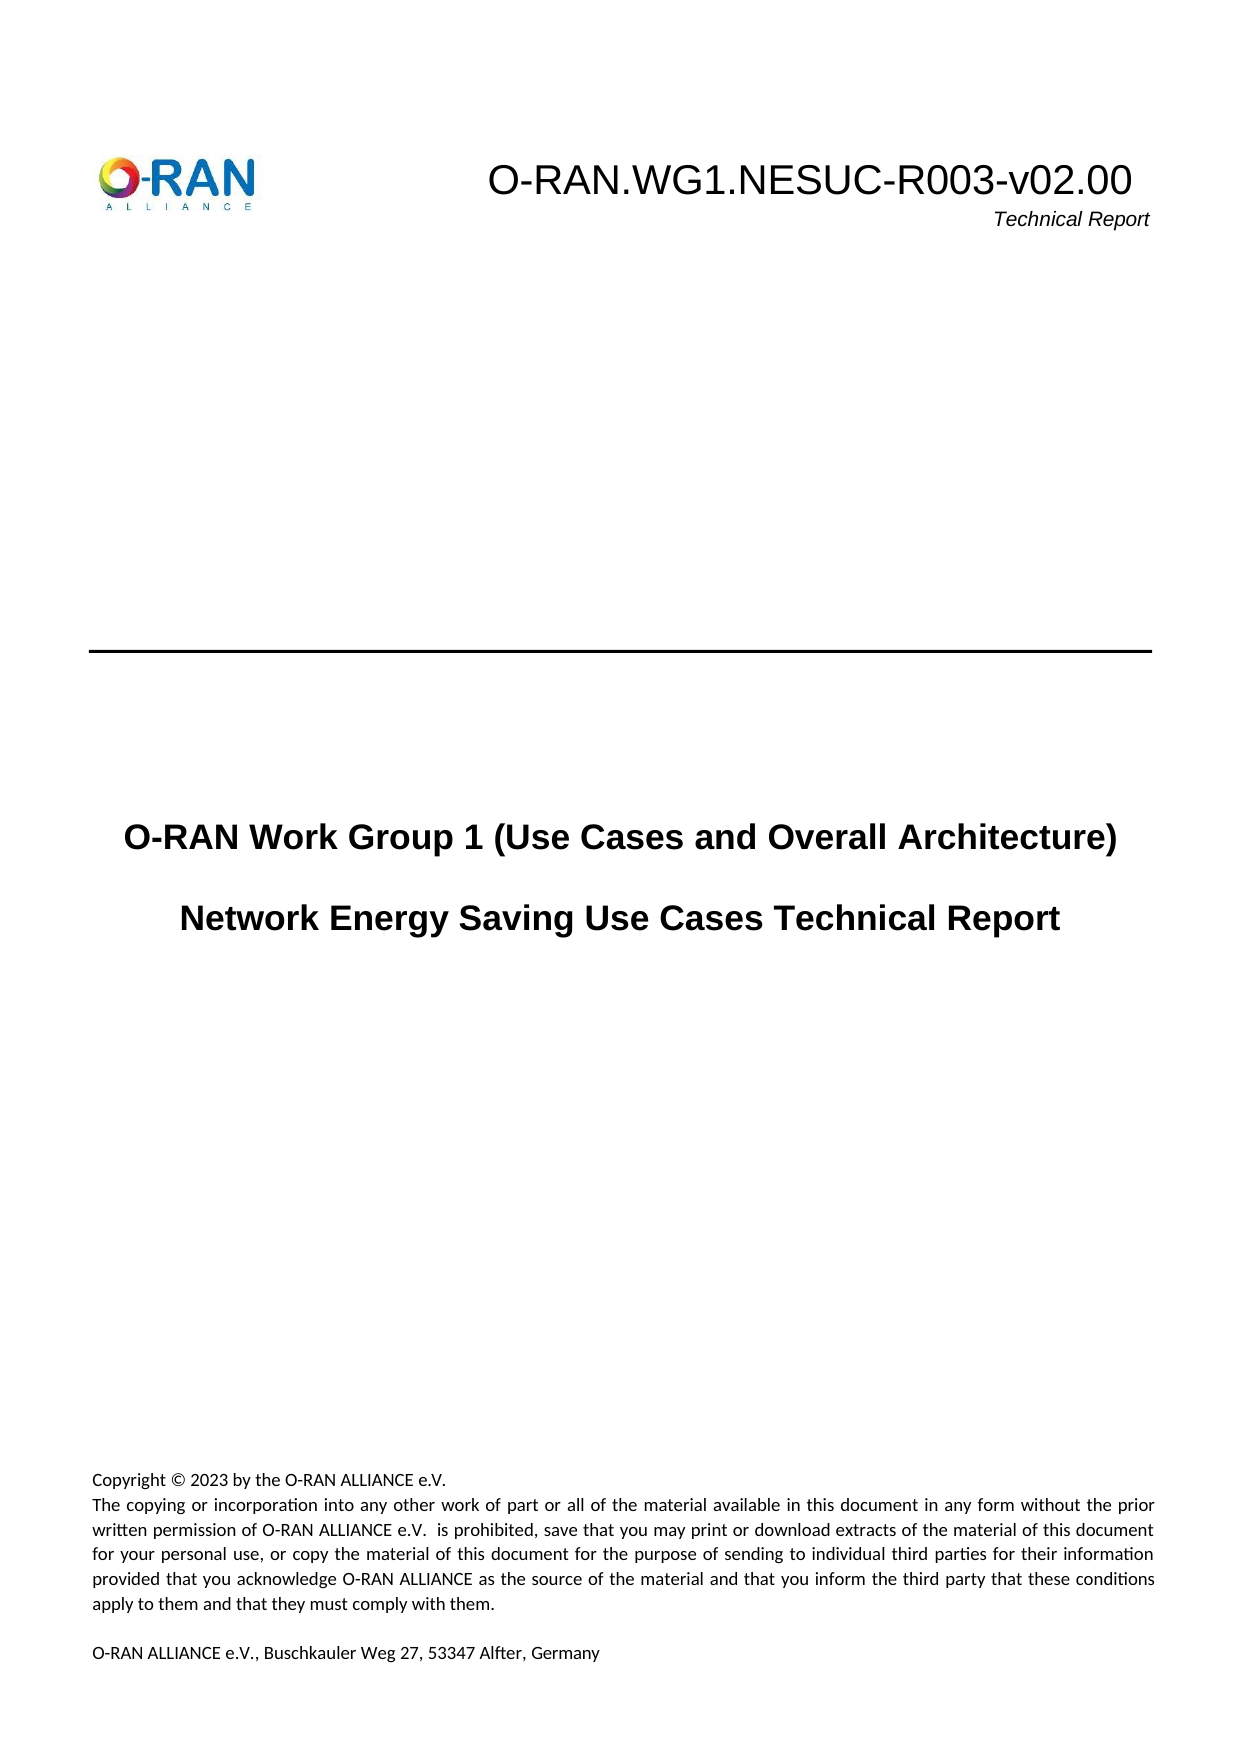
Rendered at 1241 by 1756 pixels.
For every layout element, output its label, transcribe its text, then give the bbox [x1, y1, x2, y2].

title O-RAN.WG1.NESUC-R003-v02.00 [487, 155, 1173, 203]
text Technical Report [67, 207, 1149, 231]
picture [90, 155, 263, 216]
text The copying or incorporation into any other work of part or all of the material available in this document in any form without the prior written permission of O-RAN ALLIANCE e.V. is prohibited, save that you may print or download extracts of the material of this document for your personal use, or copy the material of this document for the purpose of sending to individual third parties for their information provided that you acknowledge O-RAN ALLIANCE as the source of the material and that you inform the third party that these conditions apply to them and that they must comply with them. [92, 1493, 1155, 1615]
text O-RAN ALLIANCE e.V., Buschkauler Weg 27, 53347 Alfter, Germany [92, 1641, 1173, 1664]
text O-RAN Work Group 1 (Use Cases and Overall Architecture) Network Energy Saving Use Cases Technical Report [123, 816, 1173, 938]
text Copyright © 2023 by the O-RAN ALLIANCE e.V. [92, 1468, 1173, 1491]
